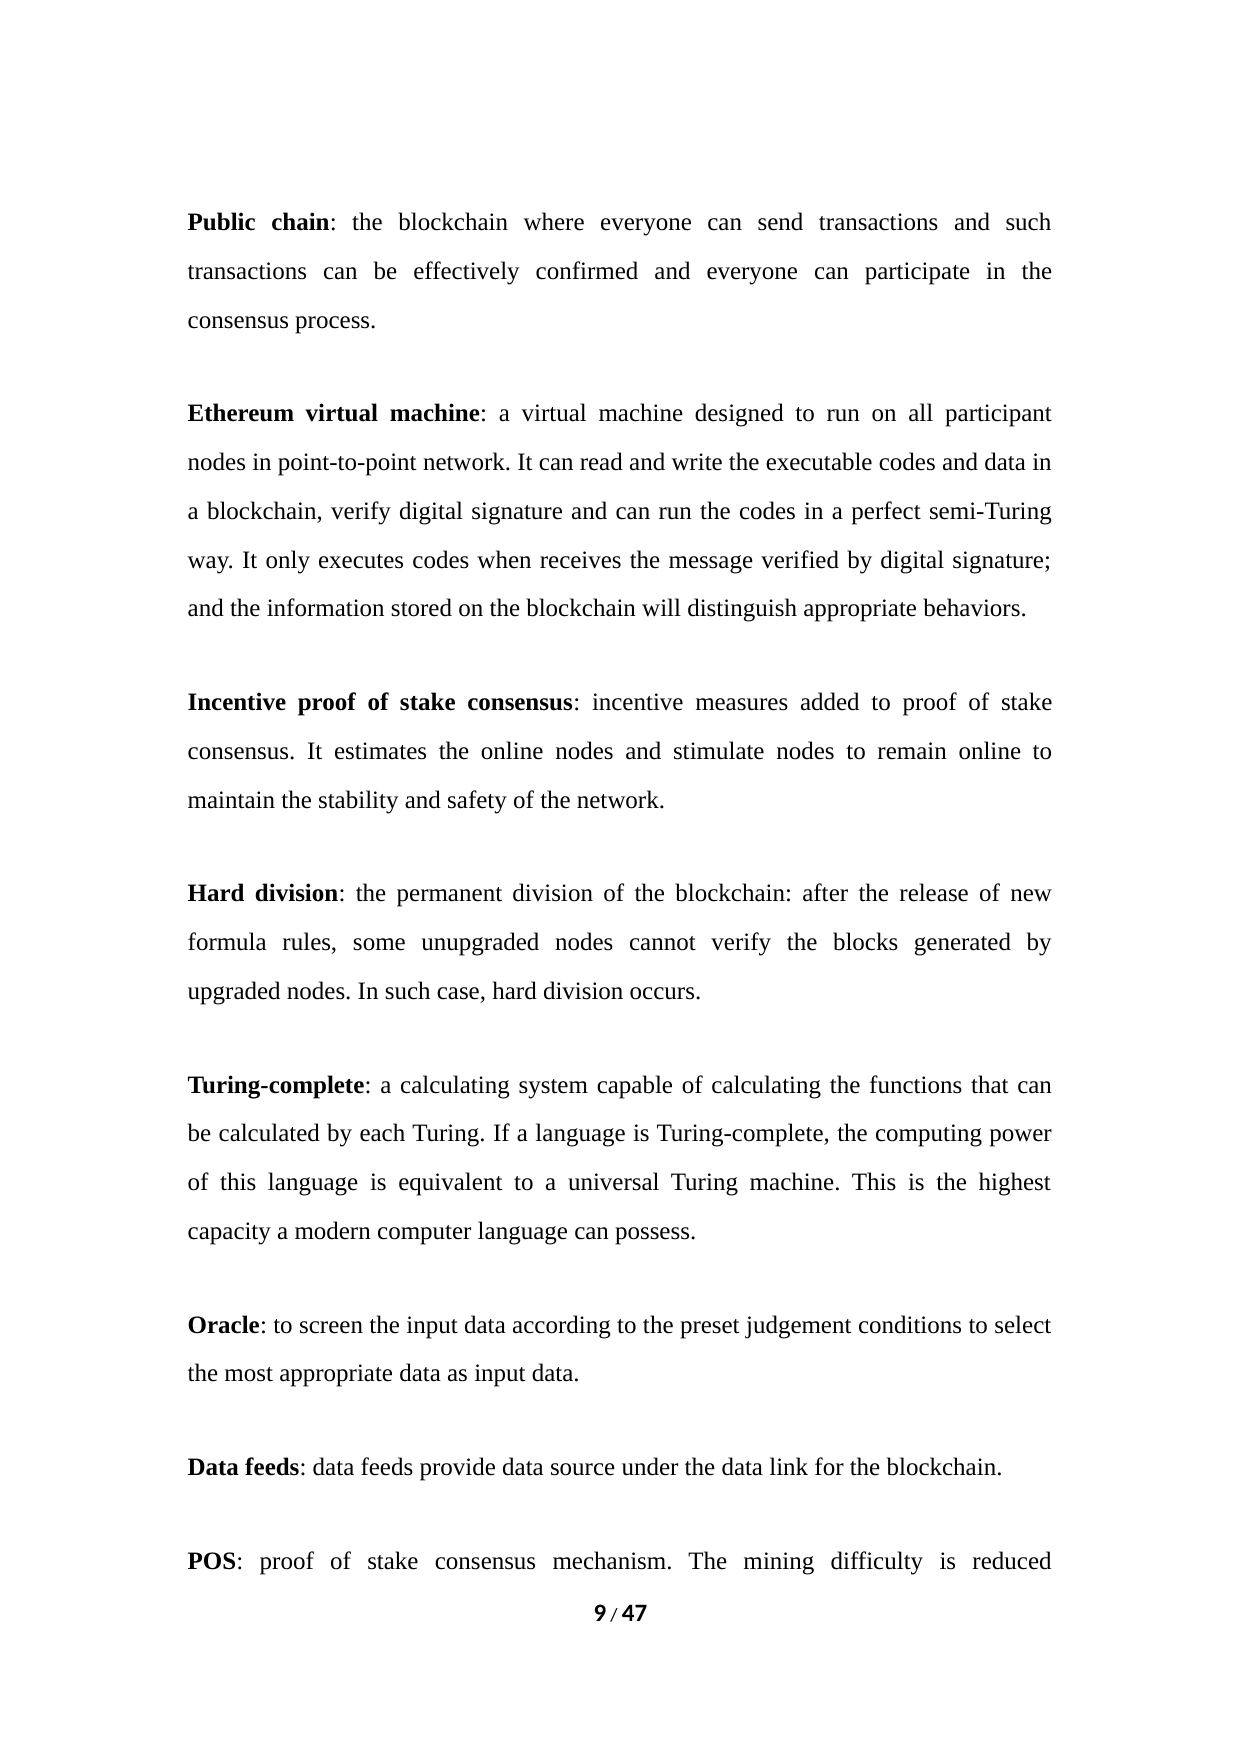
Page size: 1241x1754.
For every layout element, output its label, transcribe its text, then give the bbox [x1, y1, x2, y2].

text Ethereum virtual machine: a virtual machine designed to run on all participant nodes in point-to-point network. It can read and write the executable codes and data in a blockchain, verify digital signature and can run the codes in a perfect semi-Turing way. It only executes codes when receives the message verified by digital signature; and the information stored on the blockchain will distinguish appropriate behaviors. [187, 397, 1053, 624]
text Oracle: to screen the input data according to the preset judgement conditions to select the most appropriate data as input data. [187, 1308, 1053, 1389]
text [187, 1544, 1053, 1577]
text Public chain: the blockchain where everyone can send transactions and such transactions can be effectively confirmed and everyone can participate in the consensus process. [187, 205, 1053, 335]
text Data feeds: data feeds provide data source under the data link for the blockchain. [187, 1450, 1053, 1483]
text Hard division: the permanent division of the blockchain: after the release of new formula rules, some unupgraded nodes cannot verify the blocks generated by upgraded nodes. In such case, hard division occurs. [187, 877, 1053, 1007]
text Incentive proof of stake consensus: incentive measures added to proof of stake consensus. It estimates the online nodes and stimulate nodes to remain online to maintain the stability and safety of the network. [187, 685, 1053, 815]
text Turing-complete: a calculating system capable of calculating the functions that can be calculated by each Turing. If a language is Turing-complete, the computing power of this language is equivalent to a universal Turing machine. This is the highest capacity a modern computer language can possess. [187, 1068, 1053, 1247]
